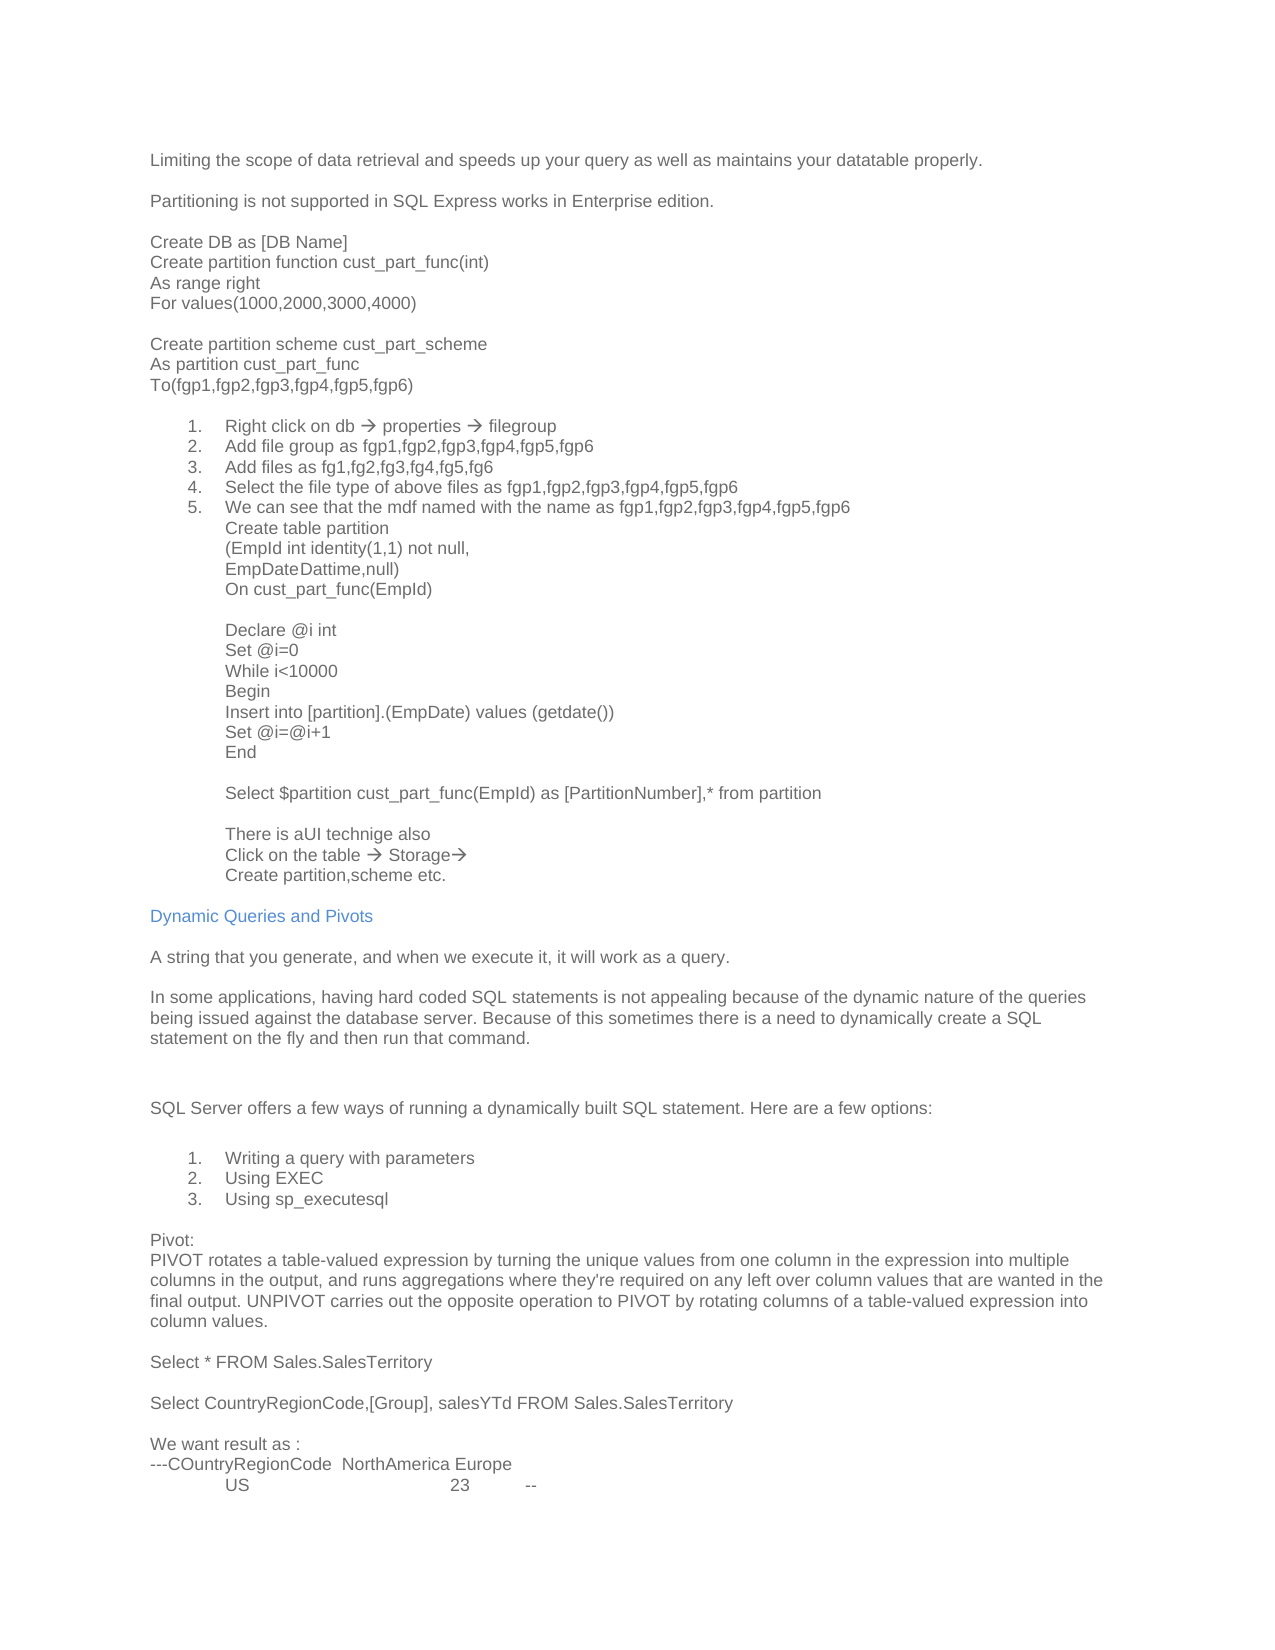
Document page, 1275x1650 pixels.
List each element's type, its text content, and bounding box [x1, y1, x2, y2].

text We want result as : [150, 1433, 1125, 1454]
list Right click on db properties filegroup [187, 415, 1125, 436]
text Click on the table Storage [225, 844, 1125, 865]
text PIVOT rotates a table-valued expression by turning the unique values from one column in the expression into multiple columns in the output, and runs aggregations where they're required on any left over column values that are wanted in the final output. UNPIVOT carries out the opposite operation to PIVOT by rotating columns of a table-valued expression into column values. [150, 1250, 1125, 1331]
text EmpDate Dattime,null) [225, 558, 1125, 579]
text A string that you generate, and when we execute it, it will work as a query. [150, 946, 1125, 967]
list Using EXEC [187, 1168, 1125, 1188]
text US 23 -- [150, 1474, 1125, 1495]
text On cust_part_func(EmpId) [225, 579, 1125, 599]
text While i<10000 [225, 661, 1125, 681]
list Add file group as fgp1,fgp2,fgp3,fgp4,fgp5,fgp6 [187, 436, 1125, 456]
text Pivot: [150, 1229, 1125, 1250]
text Partitioning is not supported in SQL Express works in Enterprise edition. [150, 191, 1125, 211]
text There is aUI technige also [225, 824, 1125, 844]
text Insert into [partition].(EmpDate) values (getdate()) [225, 701, 1125, 722]
text Limiting the scope of data retrieval and speeds up your query as well as maintains your datatable properly. [150, 150, 1125, 170]
text Create table partition [225, 518, 1125, 538]
list Using sp_executesql [187, 1188, 1125, 1209]
list We can see that the mdf named with the name as fgp1,fgp2,fgp3,fgp4,fgp5,fgp6 [187, 497, 1125, 518]
text Set @i=@i+1 [225, 722, 1125, 742]
text To(fgp1,fgp2,fgp3,fgp4,fgp5,fgp6) [150, 374, 1125, 395]
text Begin [225, 681, 1125, 701]
text (EmpId int identity(1,1) not null, [225, 538, 1125, 558]
text End [225, 742, 1125, 763]
text In some applications, having hard coded SQL statements is not appealing because of the dynamic nature of the queries being issued against the database server. Because of this sometimes there is a need to dynamically create a SQL statement on the fly and then run that command. [150, 987, 1125, 1048]
text Select CountryRegionCode,[Group], salesYTd FROM Sales.SalesTerritory [150, 1393, 1125, 1413]
list Select the file type of above files as fgp1,fgp2,fgp3,fgp4,fgp5,fgp6 [187, 477, 1125, 497]
text Create partition function cust_part_func(int) [150, 252, 1125, 272]
text As range right [150, 272, 1125, 293]
text As partition cust_part_func [150, 354, 1125, 374]
text Select $partition cust_part_func(EmpId) as [PartitionNumber],* from partition [225, 783, 1125, 803]
text Select * FROM Sales.SalesTerritory [150, 1352, 1125, 1372]
list Writing a query with parameters [187, 1148, 1125, 1168]
text Create partition scheme cust_part_scheme [150, 334, 1125, 354]
text Set @i=0 [225, 640, 1125, 661]
text ---COuntryRegionCode NorthAmerica Europe [150, 1454, 1125, 1474]
text SQL Server offers a few ways of running a dynamically built SQL statement. Here are a few options: [150, 1098, 1125, 1118]
list Add files as fg1,fg2,fg3,fg4,fg5,fg6 [187, 456, 1125, 477]
text Create DB as [DB Name] [150, 232, 1125, 252]
text Dynamic Queries and Pivots [150, 906, 1125, 926]
text Create partition,scheme etc. [225, 865, 1125, 885]
text Declare @i int [225, 620, 1125, 640]
text For values(1000,2000,3000,4000) [150, 293, 1125, 313]
